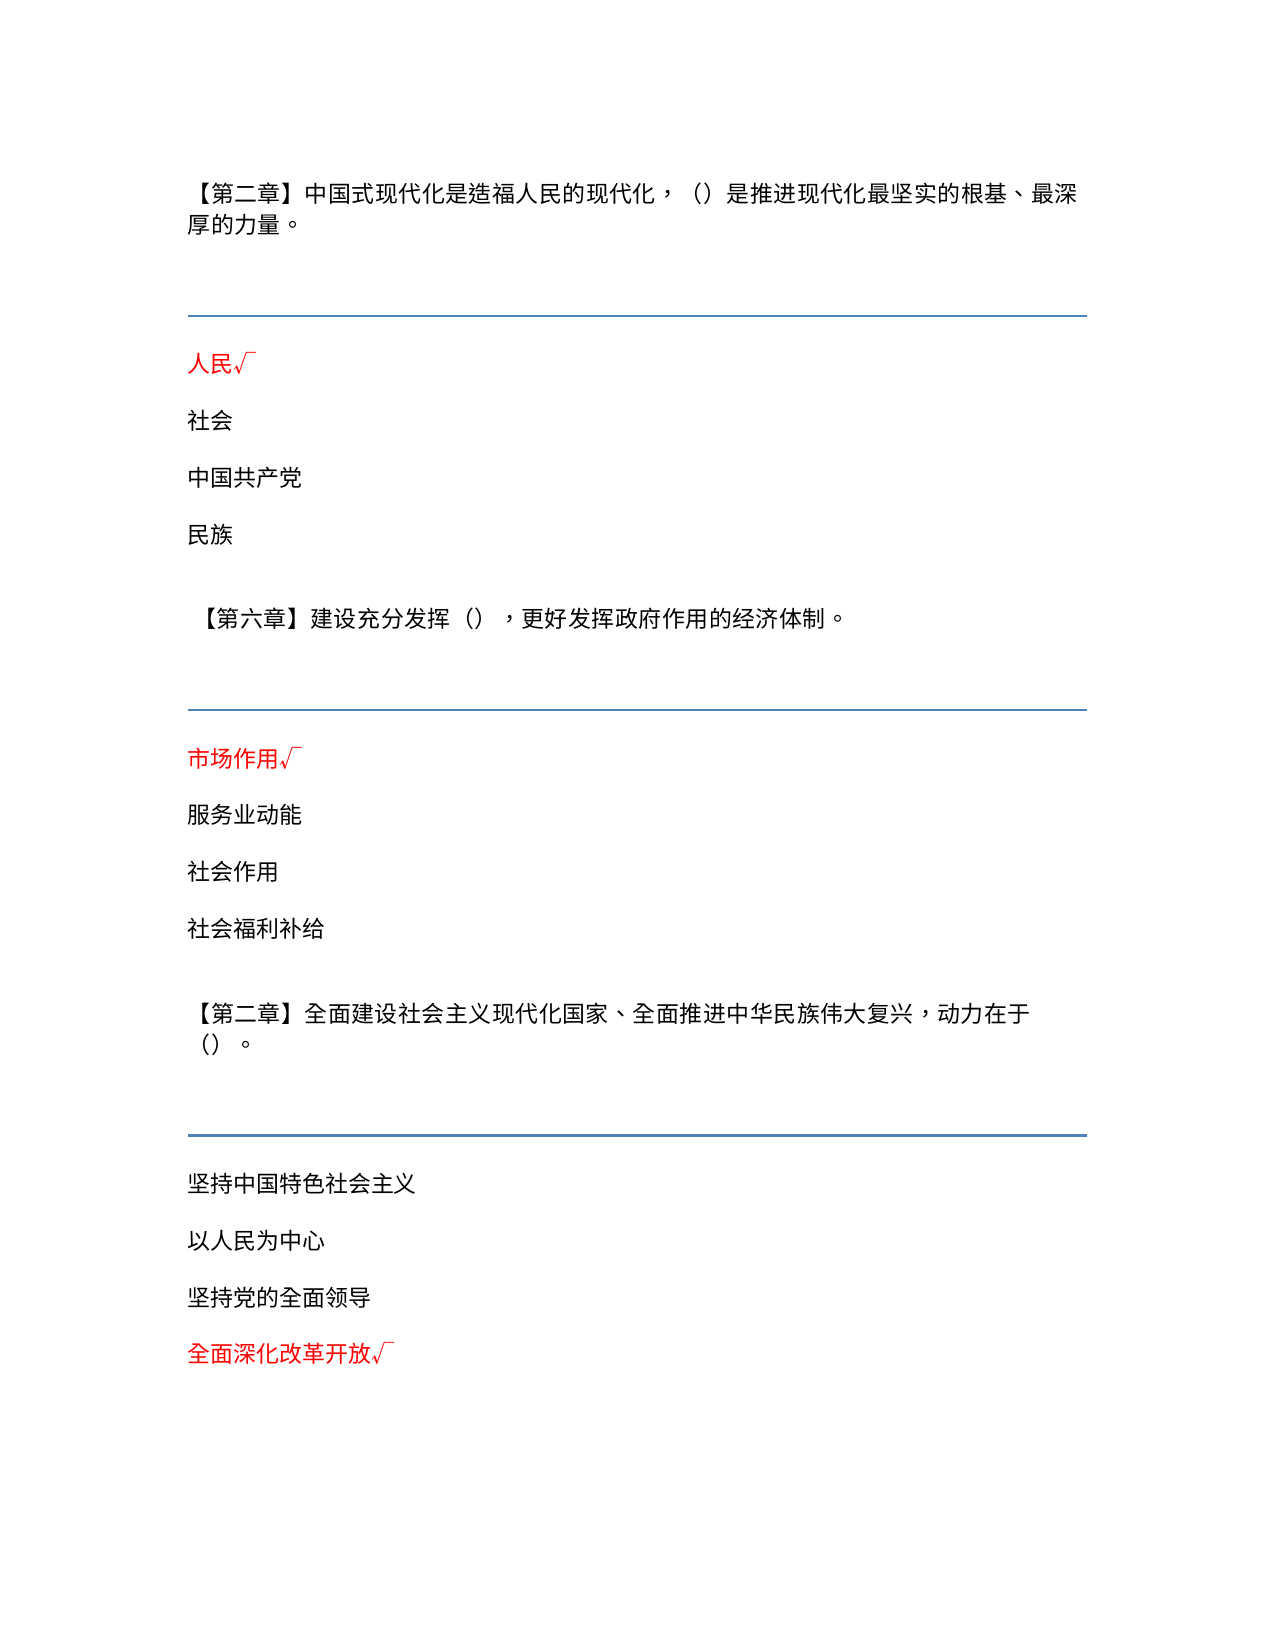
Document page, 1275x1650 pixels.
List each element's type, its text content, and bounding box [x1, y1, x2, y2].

text 服务业动能 [187, 799, 1087, 831]
text 以人民为中心 [187, 1225, 1087, 1256]
text 市场作用√ [187, 742, 1087, 774]
title 【第二章】全面建设社会主义现代化国家、全面推进中华民族伟大复兴，动力在于（）。 [187, 969, 1087, 1137]
text 全面深化改革开放√ [187, 1338, 1087, 1369]
text 坚持党的全面领导 [187, 1281, 1087, 1313]
text 坚持中国特色社会主义 [187, 1168, 1087, 1199]
text 人民√ [187, 348, 1087, 379]
text 中国共产党 [187, 462, 1087, 493]
text 民族 [187, 519, 1087, 550]
title 【第二章】中国式现代化是造福人民的现代化，（）是推进现代化最坚实的根基、最深厚的力量。 [187, 150, 1087, 317]
text 社会作用 [187, 856, 1087, 887]
title 【第六章】建设充分发挥（），更好发挥政府作用的经济体制。 [187, 575, 1087, 711]
text 社会福利补给 [187, 913, 1087, 944]
text 社会 [187, 405, 1087, 436]
